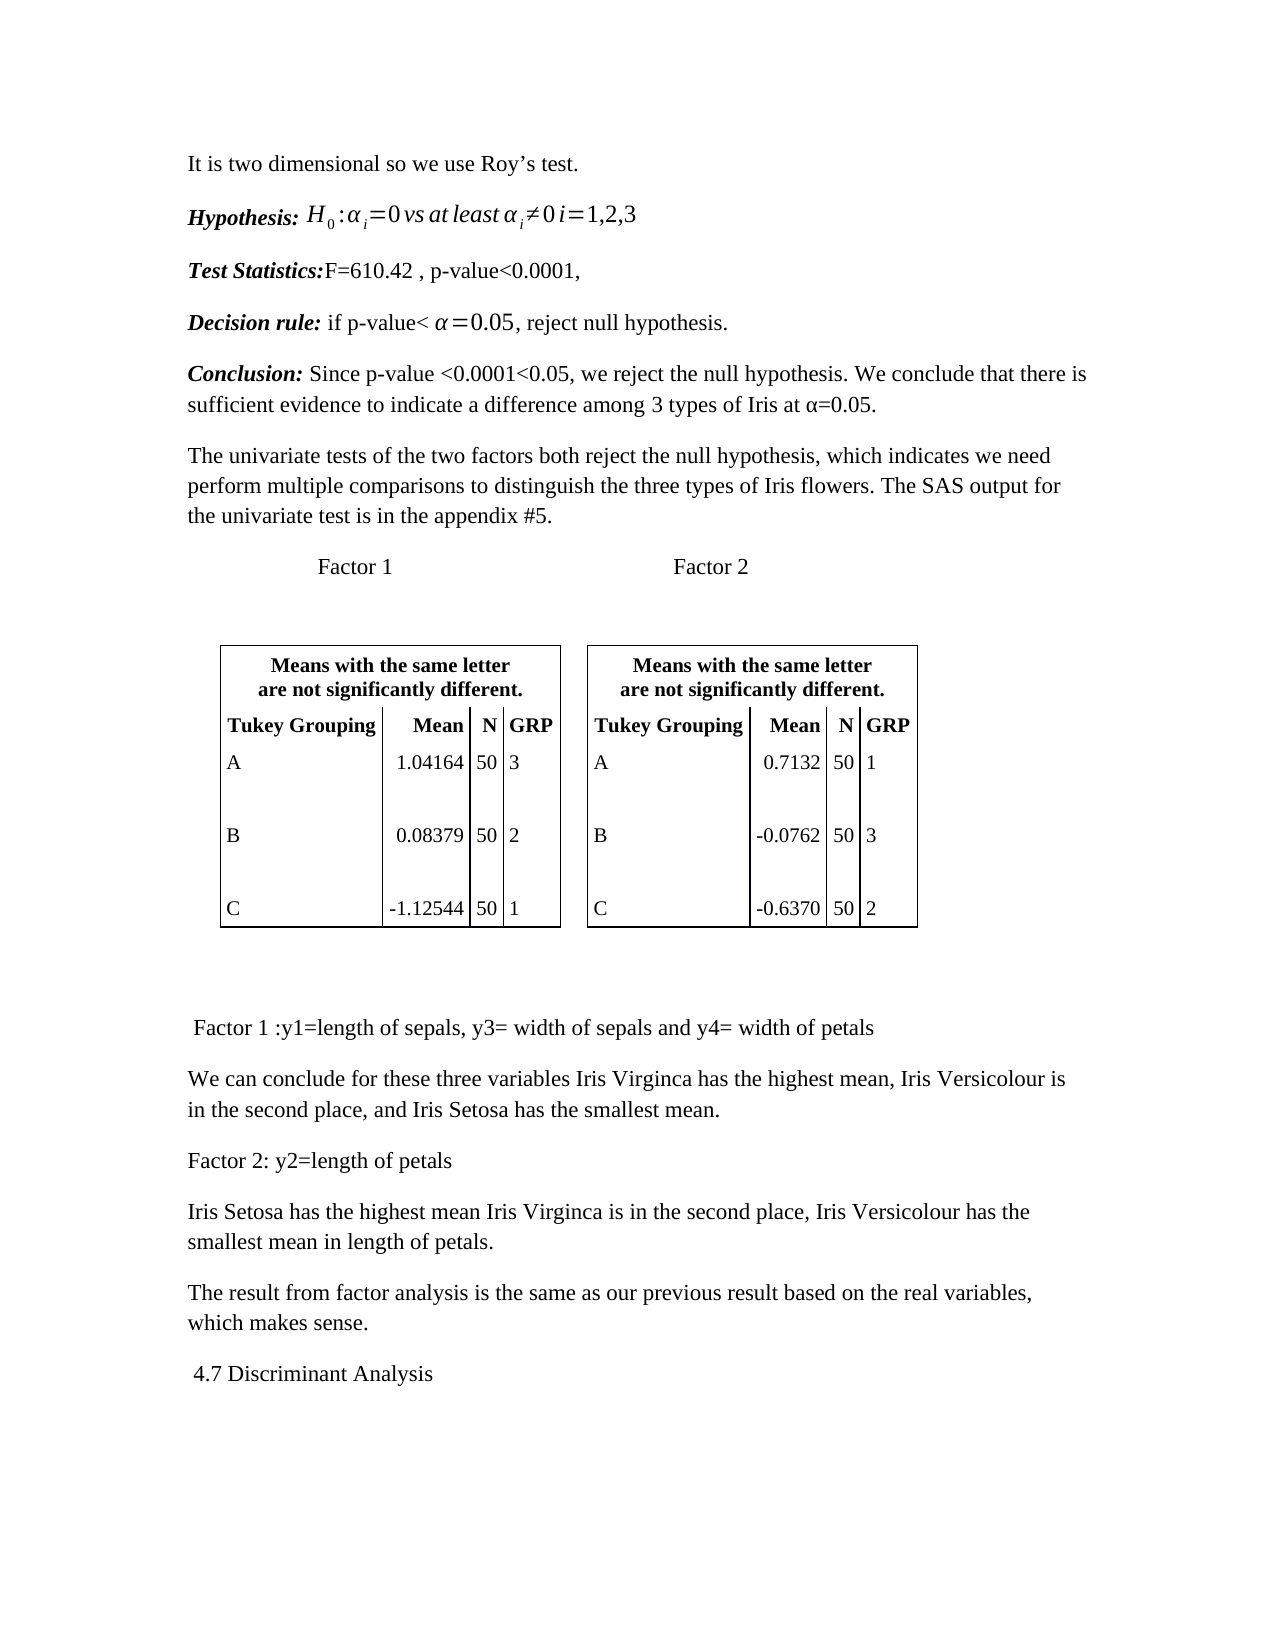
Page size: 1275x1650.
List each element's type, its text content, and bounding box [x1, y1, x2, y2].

text 4.7 Discriminant Analysis [187, 1360, 1087, 1387]
text Conclusion: Since p-value <0.0001<0.05, we reject the null hypothesis. We conclude that there is sufficient evidence to indicate a difference among 3 types of Iris at α=0.05. [187, 360, 1087, 417]
text Test Statistics:F=610.42 , p-value<0.0001, [187, 257, 1087, 283]
text We can conclude for these three variables Iris Virginca has the highest mean, Iris Versicolour is in the second place, and Iris Setosa has the smallest mean. [187, 1066, 1087, 1122]
text Factor 2: y2=length of petals [187, 1147, 1087, 1173]
text It is two dimensional so we use Roy’s test. [187, 150, 1087, 176]
text Decision rule: if p-value< , reject null hypothesis. [187, 308, 1087, 336]
text Hypothesis: [187, 201, 1087, 232]
text The univariate tests of the two factors both reject the null hypothesis, which indicates we need perform multiple comparisons to distinguish the three types of Iris flowers. The SAS output for the univariate test is in the appendix #5. [187, 442, 1087, 528]
text Iris Setosa has the highest mean Iris Virginca is in the second place, Iris Versicolour has the smallest mean in length of petals. [187, 1198, 1087, 1254]
text Factor 1 Factor 2 [187, 553, 1087, 579]
text Factor 1 :y1=length of sepals, y3= width of sepals and y4= width of petals [187, 1014, 1087, 1041]
text The result from factor analysis is the same as our previous result based on the real variables, which makes sense. [187, 1279, 1087, 1336]
